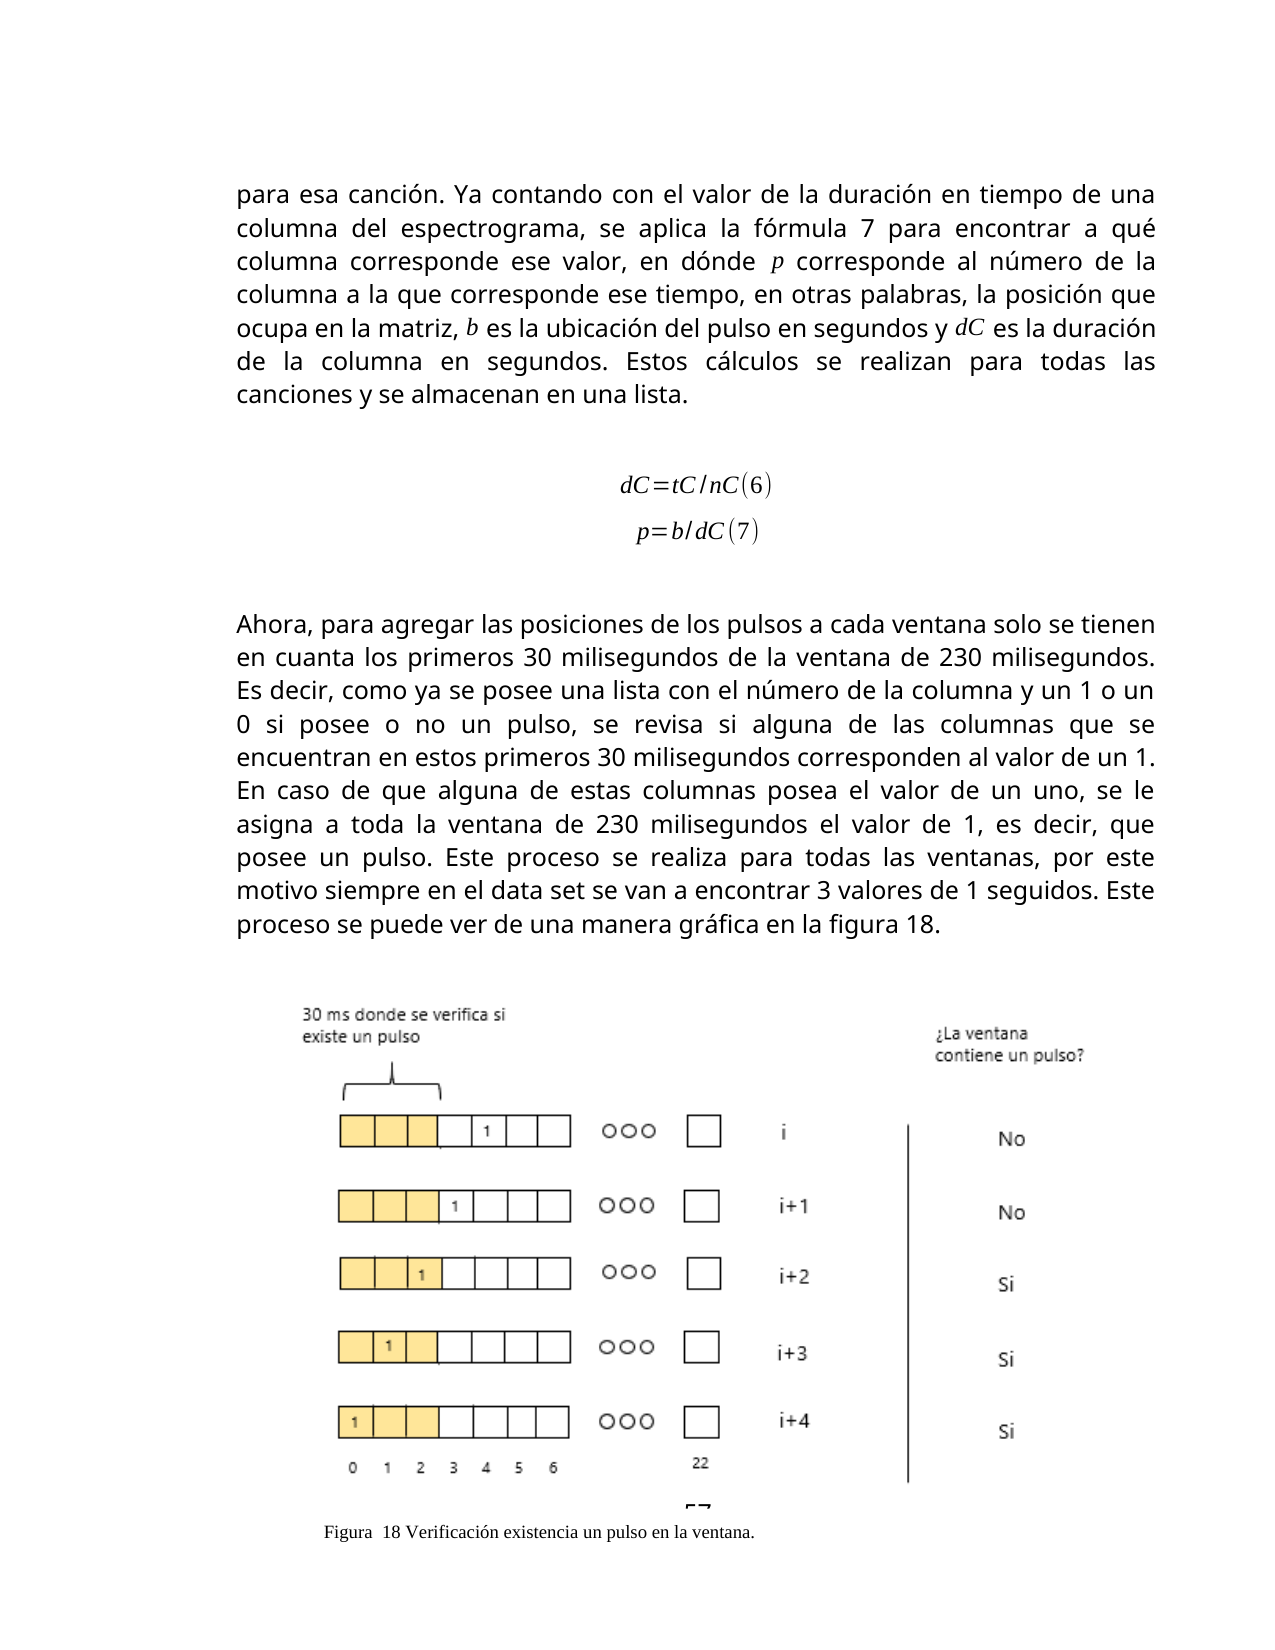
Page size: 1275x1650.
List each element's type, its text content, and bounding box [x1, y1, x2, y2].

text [236, 177, 1157, 411]
text Ahora, para agregar las posiciones de los pulsos a cada ventana solo se tienen en cuanta los primeros 30 milisegundos de la ventana de 230 milisegundos. Es decir, como ya se posee una lista con el número de la columna y un 1 o un 0 si posee o no un pulso, se revisa si alguna de las columnas que se encuentran en estos primeros 30 milisegundos corresponden al valor de un 1. En caso de que alguna de estas columnas posea el valor de un uno, se le asigna a toda la ventana de 230 milisegundos el valor de 1, es decir, que posee un pulso. Este proceso se realiza para todas las ventanas, por este motivo siempre en el data set se van a encontrar 3 valores de 1 seguidos. Este proceso se puede ver de una manera gráfica en la figura 18. [236, 606, 1157, 940]
picture [293, 988, 1100, 1500]
